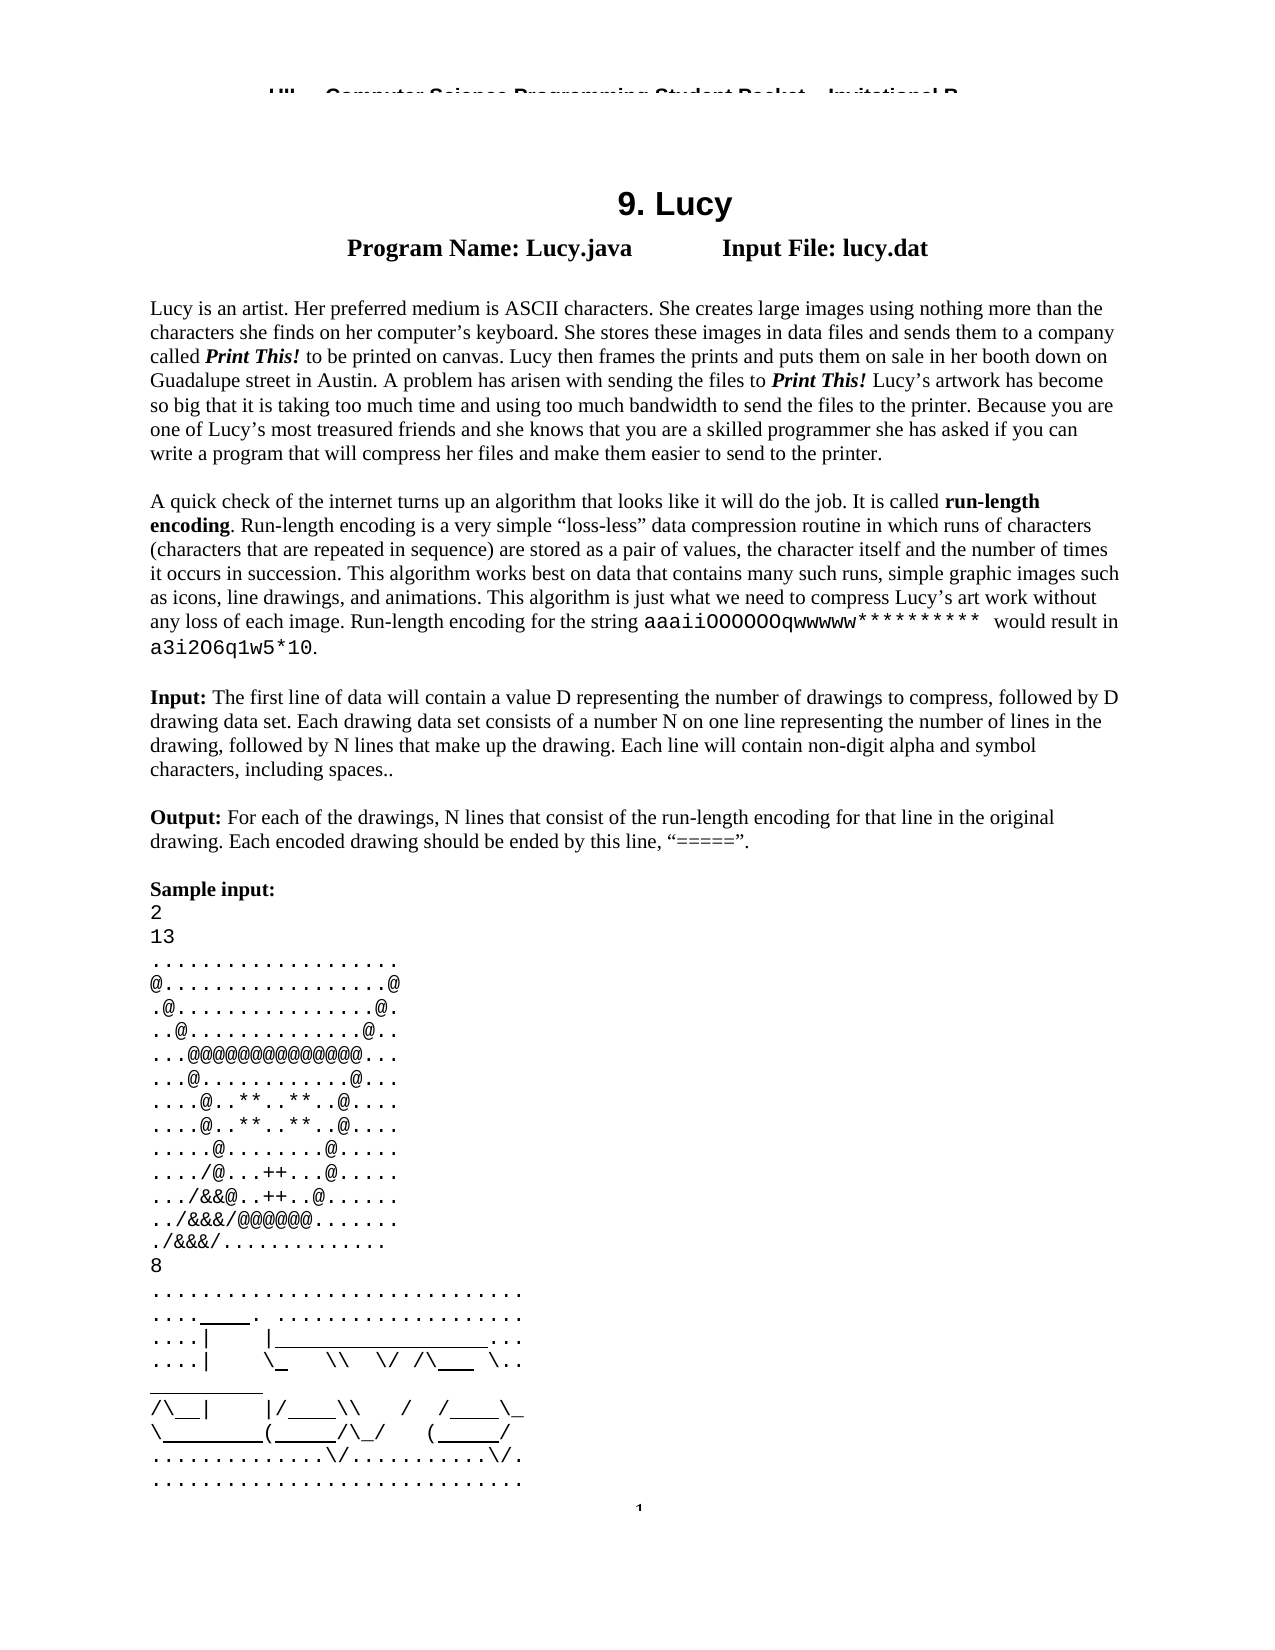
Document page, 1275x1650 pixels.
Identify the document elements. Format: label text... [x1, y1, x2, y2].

subtitle Lucy [617, 184, 1175, 223]
text ....| \ [150, 1350, 311, 1397]
text ....| | ... [150, 1326, 1175, 1349]
text .............................. [150, 1468, 1175, 1491]
text /\ | |/ \\ / / \_ [150, 1397, 1175, 1421]
text 2 [150, 901, 1175, 924]
text .@................@. [150, 995, 1175, 1019]
text \ ( /\_/ ( / [150, 1421, 1175, 1444]
text ...@............@... [150, 1066, 1175, 1090]
text Lucy is an artist. Her preferred medium is ASCII characters. She creates large images using nothing more than the characters she finds on her computer’s keyboard. She stores these images in data files and sends them to a company called Print This! to be printed on canvas. Lucy then frames the prints and puts them on sale in her booth down on Guadalupe street in Austin. A problem has arisen with sending the files to Print This! Lucy’s artwork has become so big that it is taking too much time and using too much bandwidth to send the files to the printer. Because you are one of Lucy’s most treasured friends and she knows that you are a skilled programmer she has asked if you can write a program that will compress her files and make them easier to send to the printer. [150, 296, 1119, 465]
text ....@..**..**..@.... [150, 1090, 1175, 1113]
text \.. [487, 1350, 1175, 1373]
text Output: For each of the drawings, N lines that consist of the run-length encoding for that line in the original drawing. Each encoded drawing should be ended by this line, “=====”. [150, 805, 1119, 853]
text Input: The first line of data will contain a value D representing the number of drawings to compress, followed by D drawing data set. Each drawing data set consists of a number N on one line representing the number of lines in the drawing, followed by N lines that make up the drawing. Each line will contain non-digit alpha and symbol characters, including spaces.. [150, 684, 1121, 781]
text .... . .................... [150, 1302, 1175, 1326]
text ..../@...++...@..... [150, 1161, 1175, 1184]
text \\ \/ /\ [325, 1350, 474, 1373]
text ..@..............@.. [150, 1019, 1175, 1043]
text A quick check of the internet turns up an algorithm that looks like it will do the job. It is called run-length encoding. Run-length encoding is a very simple “loss-less” data compression routine in which runs of characters (characters that are repeated in sequence) are stored as a pair of values, the character itself and the number of times it occurs in succession. This algorithm works best on data that contains many such runs, simple graphic images such as icons, line drawings, and animations. This algorithm is just what we need to compress Lucy’s art work without any loss of each image. Run-length encoding for the string aaaiiOOOOOOqwwwww********** would result in a3i2O6q1w5*10. [150, 489, 1120, 661]
subtitle Program Name: Lucy.java Input File: lucy.dat [100, 233, 1175, 262]
text ..............\/...........\/. [150, 1444, 1175, 1468]
text .................... [150, 948, 1175, 972]
text 13 [150, 924, 1175, 948]
text ../&&&/@@@@@@....... [150, 1208, 1175, 1231]
text .../&&@..++..@...... [150, 1184, 1175, 1208]
text @..................@ [150, 972, 1175, 995]
text .............................. [150, 1279, 1175, 1302]
text ...@@@@@@@@@@@@@@... [150, 1043, 1175, 1066]
text ./&&&/.............. 8 [150, 1232, 400, 1279]
subtitle Sample input: [150, 877, 1175, 901]
text .....@........@..... [150, 1137, 1175, 1161]
text ....@..**..**..@.... [150, 1113, 1175, 1137]
